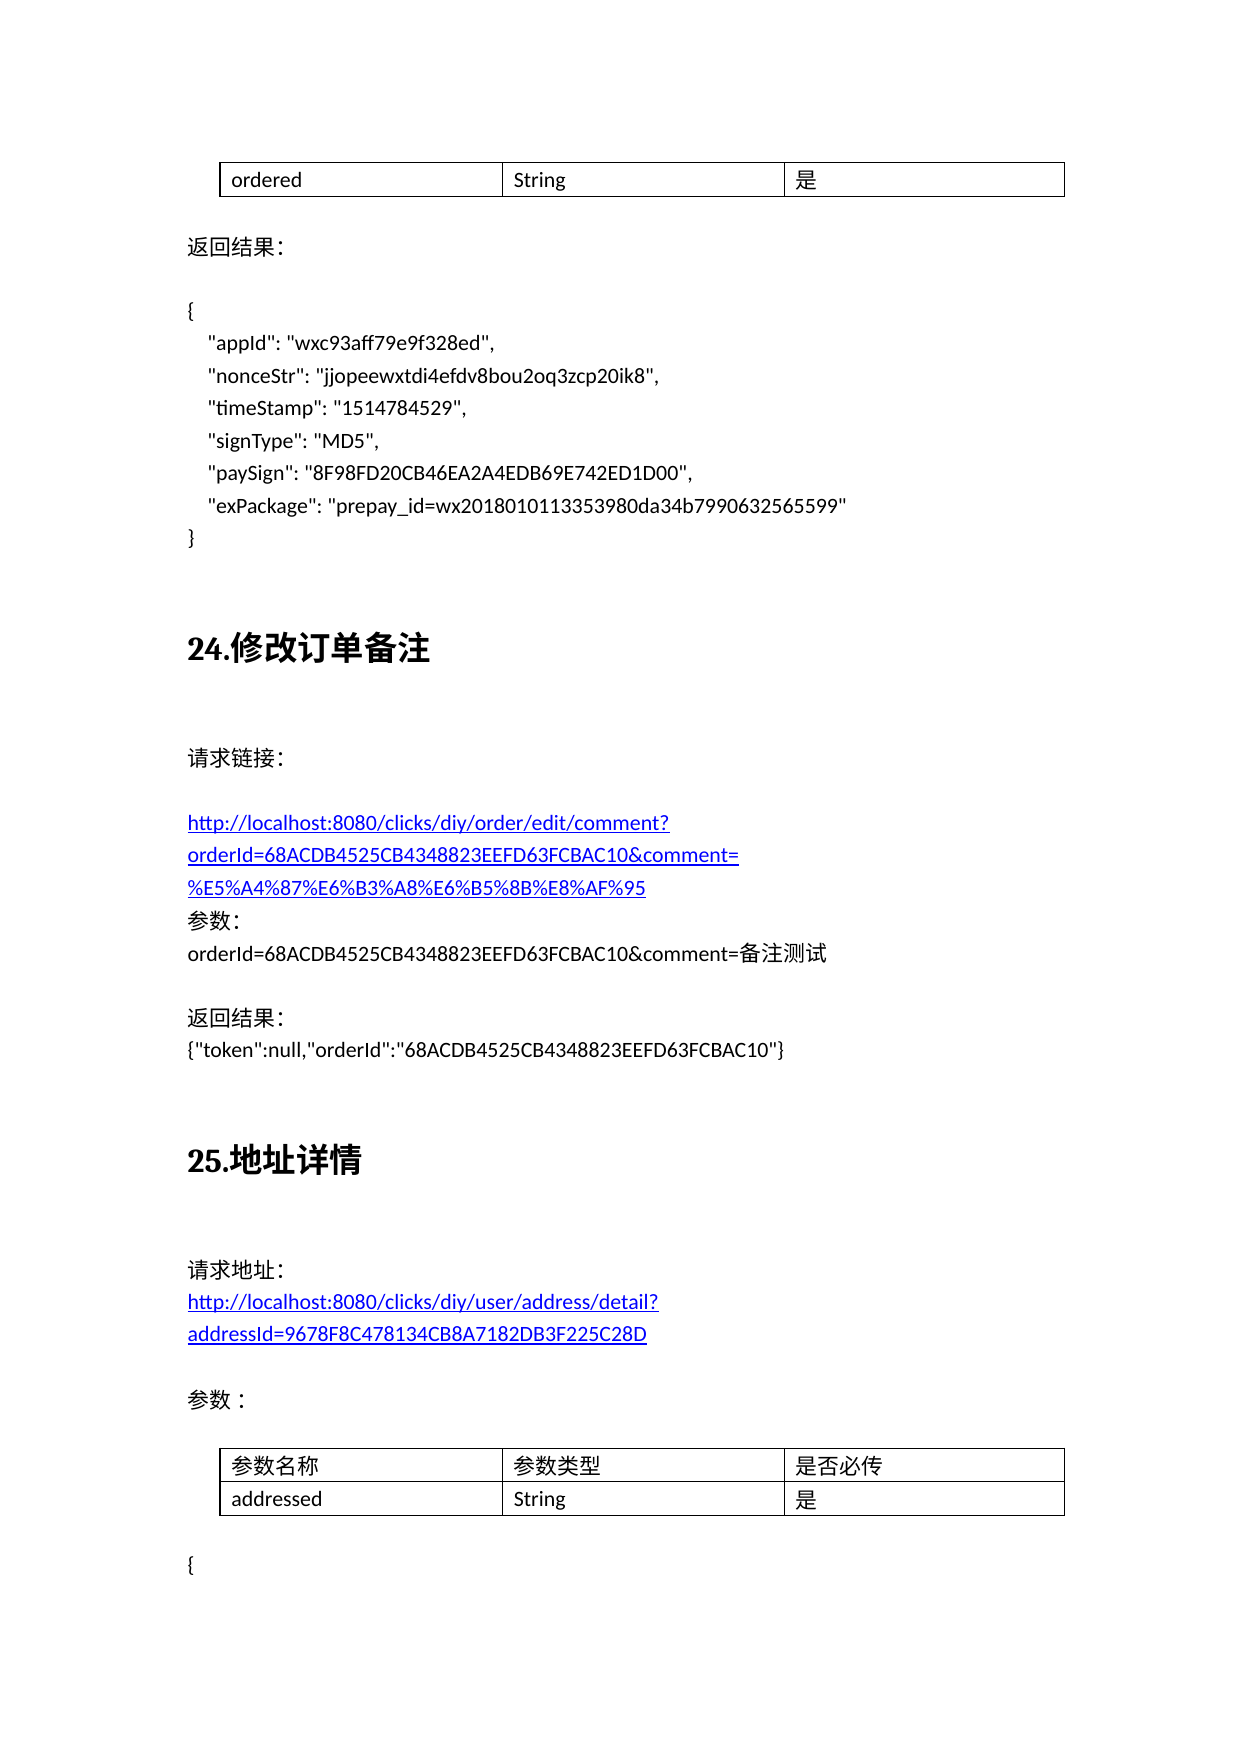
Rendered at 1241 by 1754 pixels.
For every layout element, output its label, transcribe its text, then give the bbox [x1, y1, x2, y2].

table_cell ordered [221, 163, 502, 196]
table_cell 是 [785, 1482, 1064, 1515]
table_cell String [503, 163, 784, 196]
text "appId": "wxc93aff79e9f328ed", [187, 327, 1053, 359]
text 返回结果： [187, 229, 1053, 262]
text { [187, 1548, 1053, 1581]
text { [187, 294, 1053, 327]
text } [187, 522, 1053, 554]
text "timeStamp": "1514784529", [187, 392, 1053, 424]
text 返回结果： [187, 1001, 1053, 1033]
text "nonceStr": "jjopeewxtdi4efdv8bou2oq3zcp20ik8", [187, 359, 1053, 392]
text "paySign": "8F98FD20CB46EA2A4EDB69E742ED1D00", [187, 457, 1053, 489]
table_header 参数名称 [221, 1449, 502, 1481]
table_cell String [503, 1482, 784, 1515]
text "exPackage": "prepay_id=wx2018010113353980da34b7990632565599" [187, 489, 1053, 522]
text 请求链接： [187, 741, 1053, 773]
table_header 是否必传 [785, 1449, 1064, 1481]
text 请求地址： [187, 1253, 1053, 1285]
text http://localhost:8080/clicks/diy/user/address/detail?addressId=9678F8C478134CB8A7182DB3F225C28D [187, 1285, 1053, 1350]
text "signType": "MD5", [187, 424, 1053, 457]
text {"token":null,"orderId":"68ACDB4525CB4348823EEFD63FCBAC10"} [187, 1033, 1053, 1066]
text orderId=68ACDB4525CB4348823EEFD63FCBAC10&comment=备注测试 [187, 936, 1053, 968]
text 参数： [187, 903, 1053, 936]
subtitle 24.修改订单备注 [187, 614, 1053, 679]
table_cell addressed [221, 1482, 502, 1515]
subtitle 25.地址详情 [187, 1125, 1053, 1190]
table_cell 是 [785, 163, 1064, 196]
table_header 参数类型 [503, 1449, 784, 1481]
text http://localhost:8080/clicks/diy/order/edit/comment?orderId=68ACDB4525CB4348823EEFD63FCBAC10&comment=%E5%A4%87%E6%B3%A8%E6%B5%8B%E8%AF%95 [187, 806, 1053, 903]
text 参数 ： [187, 1383, 1053, 1415]
